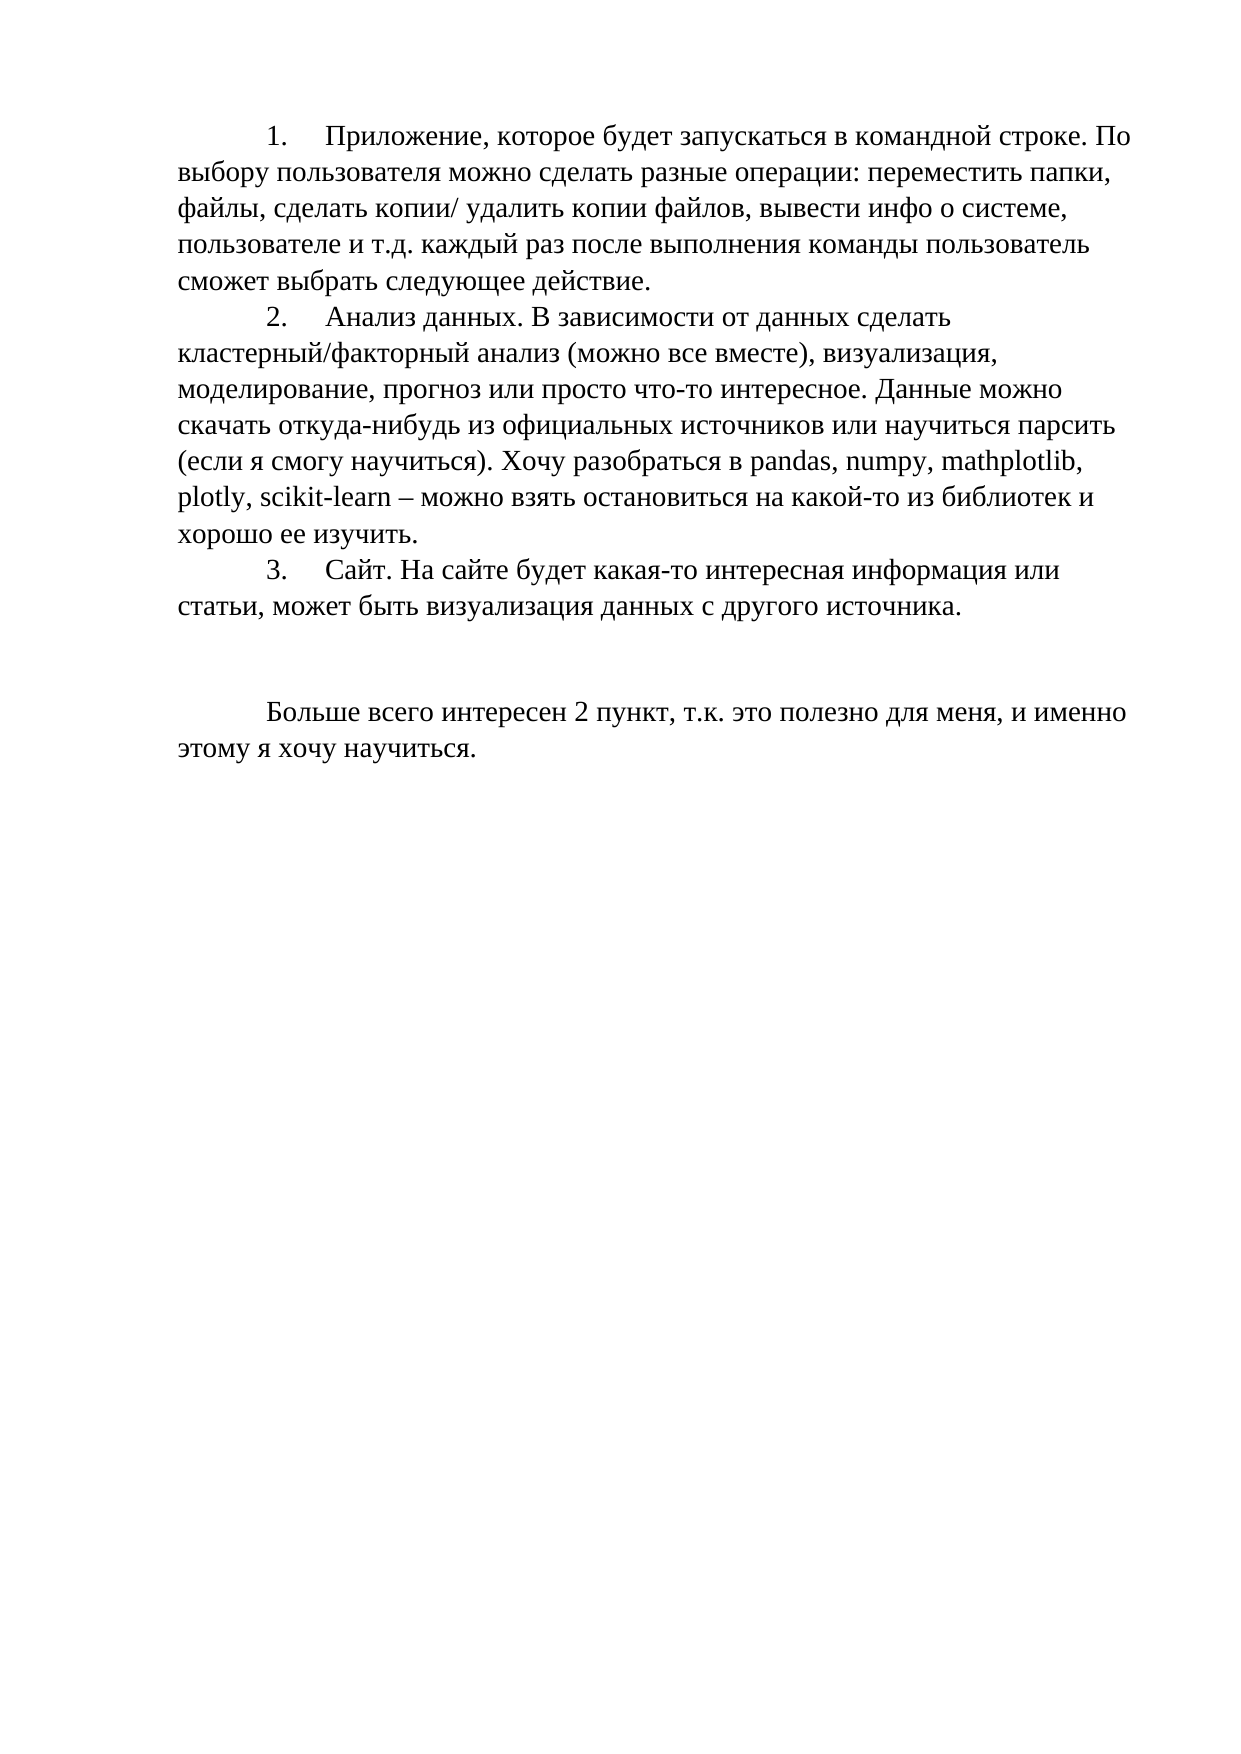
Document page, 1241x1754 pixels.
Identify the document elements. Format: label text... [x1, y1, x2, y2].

text Больше всего интересен 2 пункт, т.к. это полезно для меня, и именно этому я хочу научиться. [177, 694, 1152, 763]
list Приложение, которое будет запускаться в командной строке. По выбору пользователя можно сделать разные операции: переместить папки, файлы, сделать копии/ удалить копии файлов, вывести инфо о системе, пользователе и т.д. каждый раз после выполнения команды пользователь сможет выбрать следующее действие. [177, 118, 1152, 296]
list Сайт. На сайте будет какая-то интересная информация или статьи, может быть визуализация данных с другого источника. [177, 552, 1152, 622]
list Анализ данных. В зависимости от данных сделать кластерный/факторный анализ (можно все вместе), визуализация, моделирование, прогноз или просто что-то интересное. Данные можно скачать откуда-нибудь из официальных источников или научиться парсить (если я смогу научиться). Хочу разобраться в pandas, numpy, mathplotlib, plotly, scikit-learn – можно взять остановиться на какой-то из библиотек и хорошо ее изучить. [177, 299, 1152, 549]
